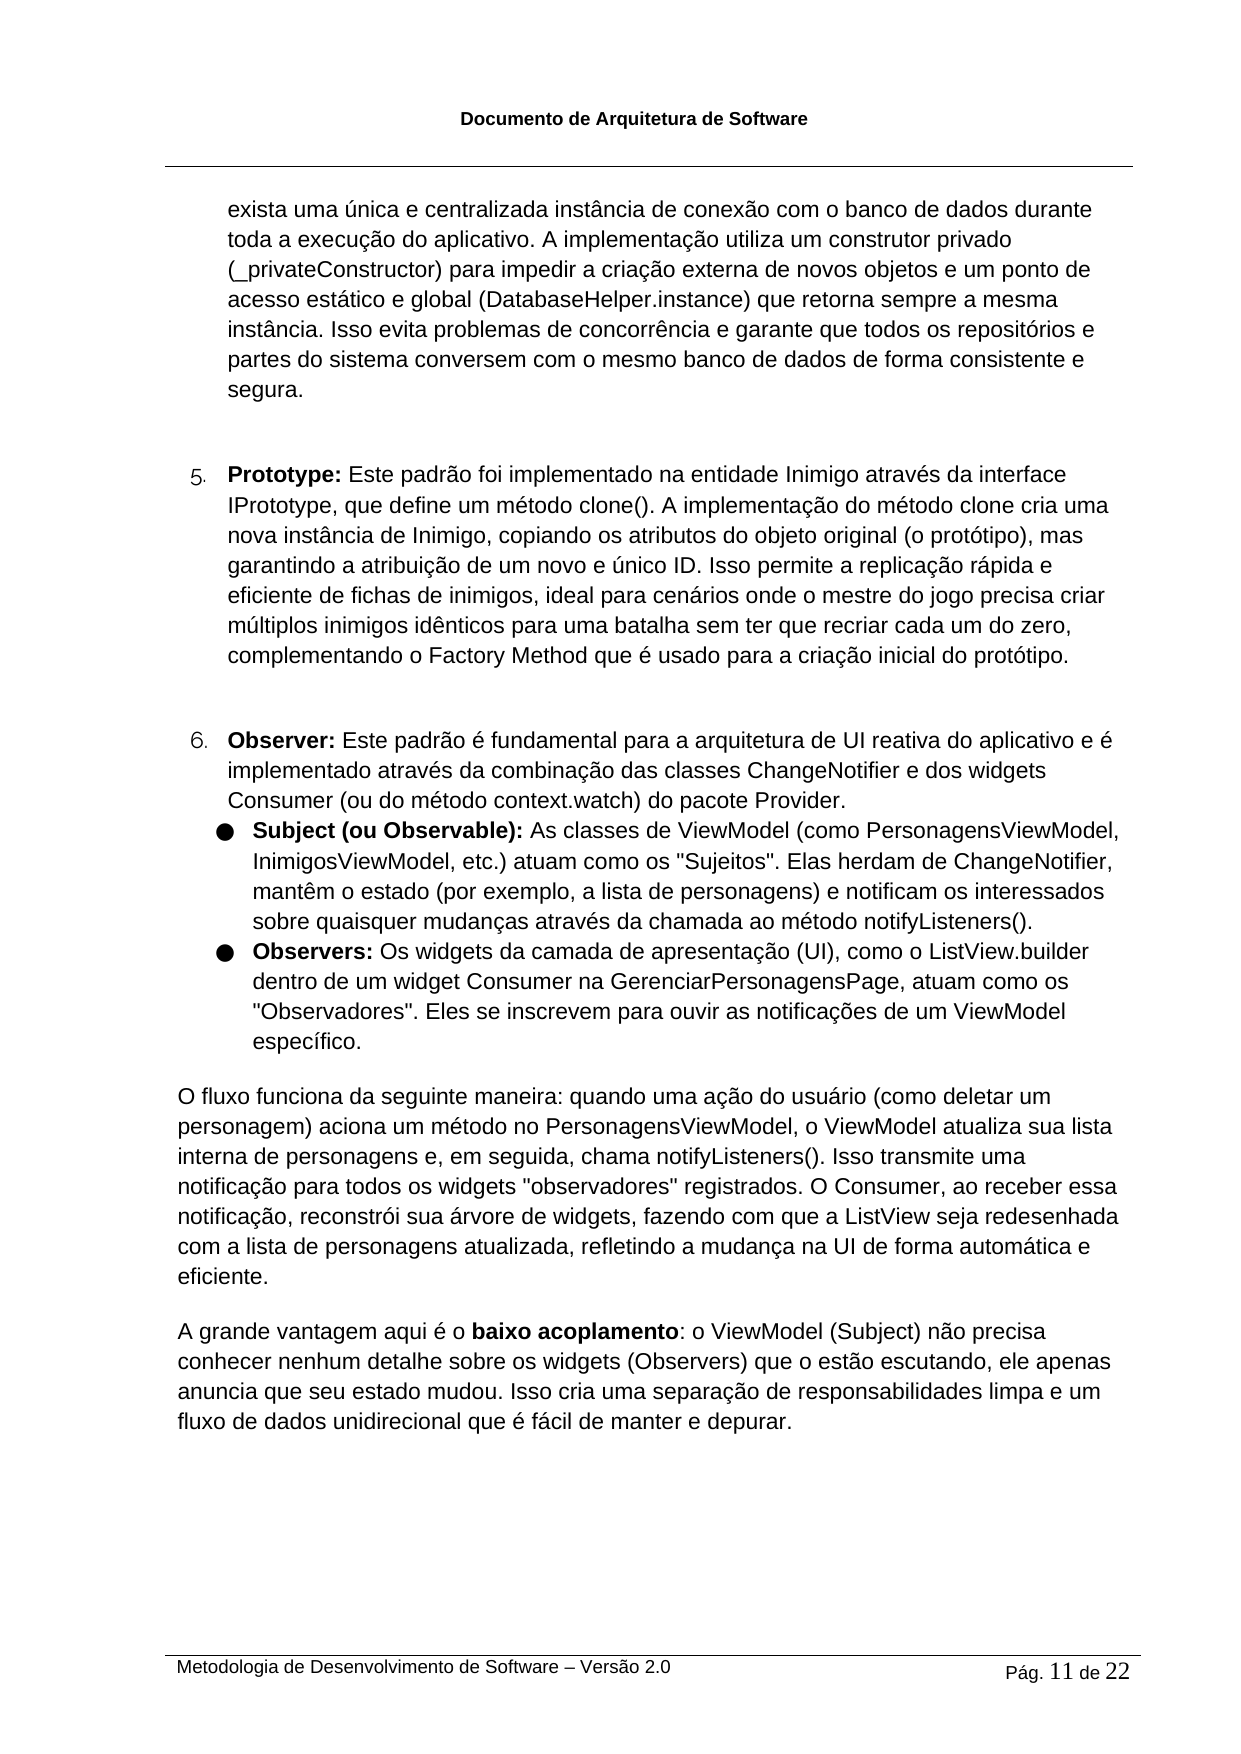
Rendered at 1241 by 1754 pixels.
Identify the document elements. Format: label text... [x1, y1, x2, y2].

list Observer: Este padrão é fundamental para a arquitetura de UI reativa do aplicativo e é implementado através da combinação das classes ChangeNotifier e dos widgets Consumer (ou do método context.watch) do pacote Provider. [190, 727, 1121, 813]
list Subject (ou Observable): As classes de ViewModel (como PersonagensViewModel, InimigosViewModel, etc.) atuam como os "Sujeitos". Elas herdam de ChangeNotifier, mantêm o estado (por exemplo, a lista de personagens) e notificam os interessados sobre quaisquer mudanças através da chamada ao método notifyListeners(). [215, 817, 1121, 934]
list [190, 196, 1121, 402]
list Observers: Os widgets da camada de apresentação (UI), como o ListView.builder dentro de um widget Consumer na GerenciarPersonagensPage, atuam como os "Observadores". Eles se inscrevem para ouvir as notificações de um ViewModel específico. [215, 938, 1121, 1054]
text O fluxo funciona da seguinte maneira: quando uma ação do usuário (como deletar um personagem) aciona um método no PersonagensViewModel, o ViewModel atualiza sua lista interna de personagens e, em seguida, chama notifyListeners(). Isso transmite uma notificação para todos os widgets "observadores" registrados. O Consumer, ao receber essa notificação, reconstrói sua árvore de widgets, fazendo com que a ListView seja redesenhada com a lista de personagens atualizada, refletindo a mudança na UI de forma automática e eficiente. [177, 1083, 1121, 1289]
list Prototype: Este padrão foi implementado na entidade Inimigo através da interface IPrototype, que define um método clone(). A implementação do método clone cria uma nova instância de Inimigo, copiando os atributos do objeto original (o protótipo), mas garantindo a atribuição de um novo e único ID. Isso permite a replicação rápida e eficiente de fichas de inimigos, ideal para cenários onde o mestre do jogo precisa criar múltiplos inimigos idênticos para uma batalha sem ter que recriar cada um do zero, complementando o Factory Method que é usado para a criação inicial do protótipo. [190, 461, 1121, 668]
text A grande vantagem aqui é o baixo acoplamento: o ViewModel (Subject) não precisa conhecer nenhum detalhe sobre os widgets (Observers) que o estão escutando, ele apenas anuncia que seu estado mudou. Isso cria uma separação de responsabilidades limpa e um fluxo de dados unidirecional que é fácil de manter e depurar. [177, 1318, 1121, 1434]
